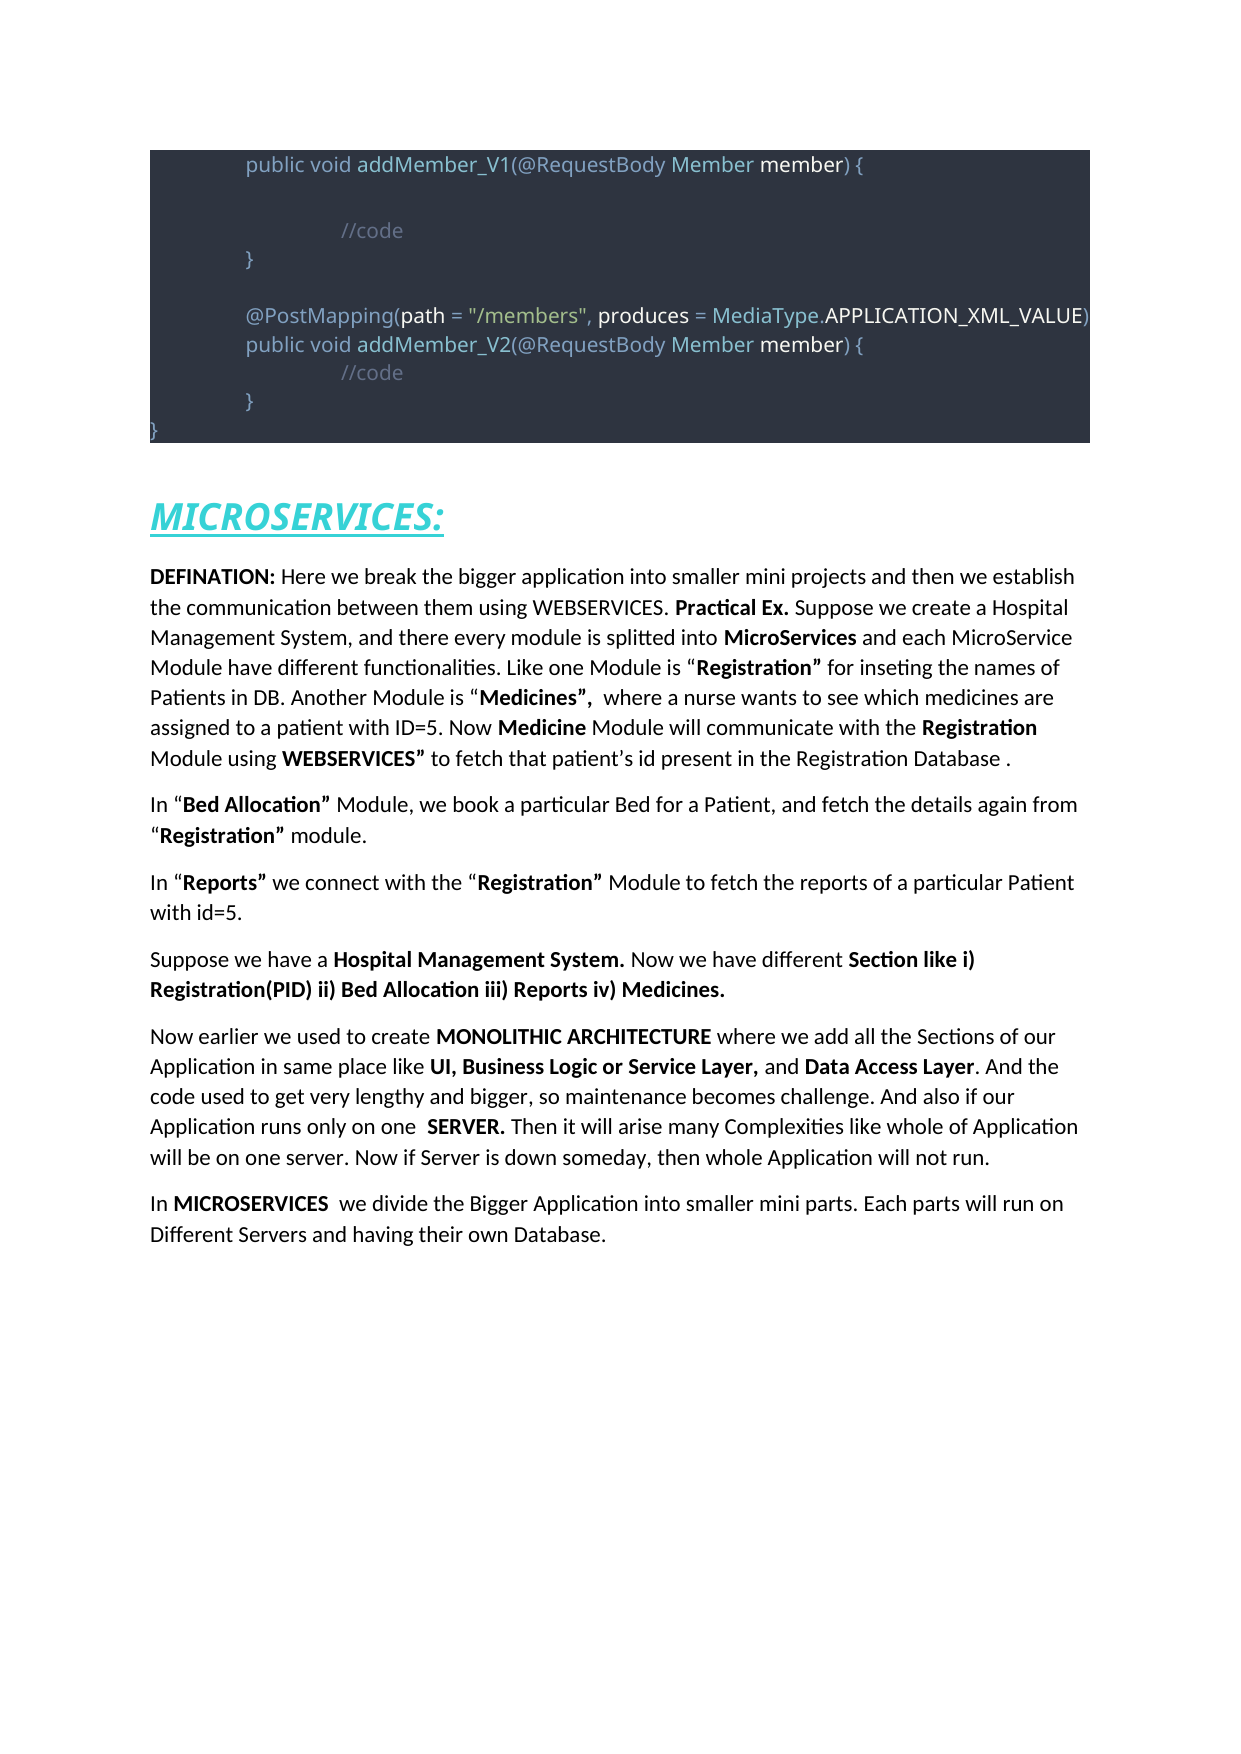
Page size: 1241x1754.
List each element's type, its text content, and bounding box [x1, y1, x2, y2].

text } [150, 387, 1090, 415]
text In MICROSERVICES we divide the Bigger Application into smaller mini parts. Each parts will run on Different Servers and having their own Database. [150, 1189, 1090, 1248]
text @PostMapping(path = "/members", produces = MediaType.APPLICATION_XML_VALUE) [150, 301, 1090, 330]
text MICROSERVICES: [150, 491, 1090, 542]
text public void addMember_V2(@RequestBody Member member) { [150, 330, 1090, 358]
text Suppose we have a Hospital Management System. Now we have different Section like i) Registration(PID) ii) Bed Allocation iii) Reports iv) Medicines. [150, 945, 1090, 1003]
text DEFINATION: Here we break the bigger application into smaller mini projects and then we establish the communication between them using WEBSERVICES. Practical Ex. Suppose we create a Hospital Management System, and there every module is splitted into MicroServices and each MicroService Module have different functionalities. Like one Module is “Registration” for inseting the names of Patients in DB. Another Module is “Medicines”, where a nurse wants to see which medicines are assigned to a patient with ID=5. Now Medicine Module will communicate with the Registration Module using WEBSERVICES” to fetch that patient’s id present in the Registration Database . [150, 562, 1090, 772]
text //code [150, 216, 1090, 244]
text In “Bed Allocation” Module, we book a particular Bed for a Patient, and fetch the details again from “Registration” module. [150, 791, 1090, 849]
text public void addMember_V1(@RequestBody Member member) { [150, 150, 1090, 178]
text } [150, 415, 1090, 443]
text Now earlier we used to create MONOLITHIC ARCHITECTURE where we add all the Sections of our Application in same place like UI, Business Logic or Service Layer, and Data Access Layer. And the code used to get very lengthy and bigger, so maintenance becomes challenge. And also if our Application runs only on one SERVER. Then it will arise many Complexities like whole of Application will be on one server. Now if Server is down someday, then whole Application will not run. [150, 1022, 1090, 1171]
text In “Reports” we connect with the “Registration” Module to fetch the reports of a particular Patient with id=5. [150, 868, 1090, 926]
text } [150, 244, 1090, 273]
text //code [150, 358, 1090, 387]
